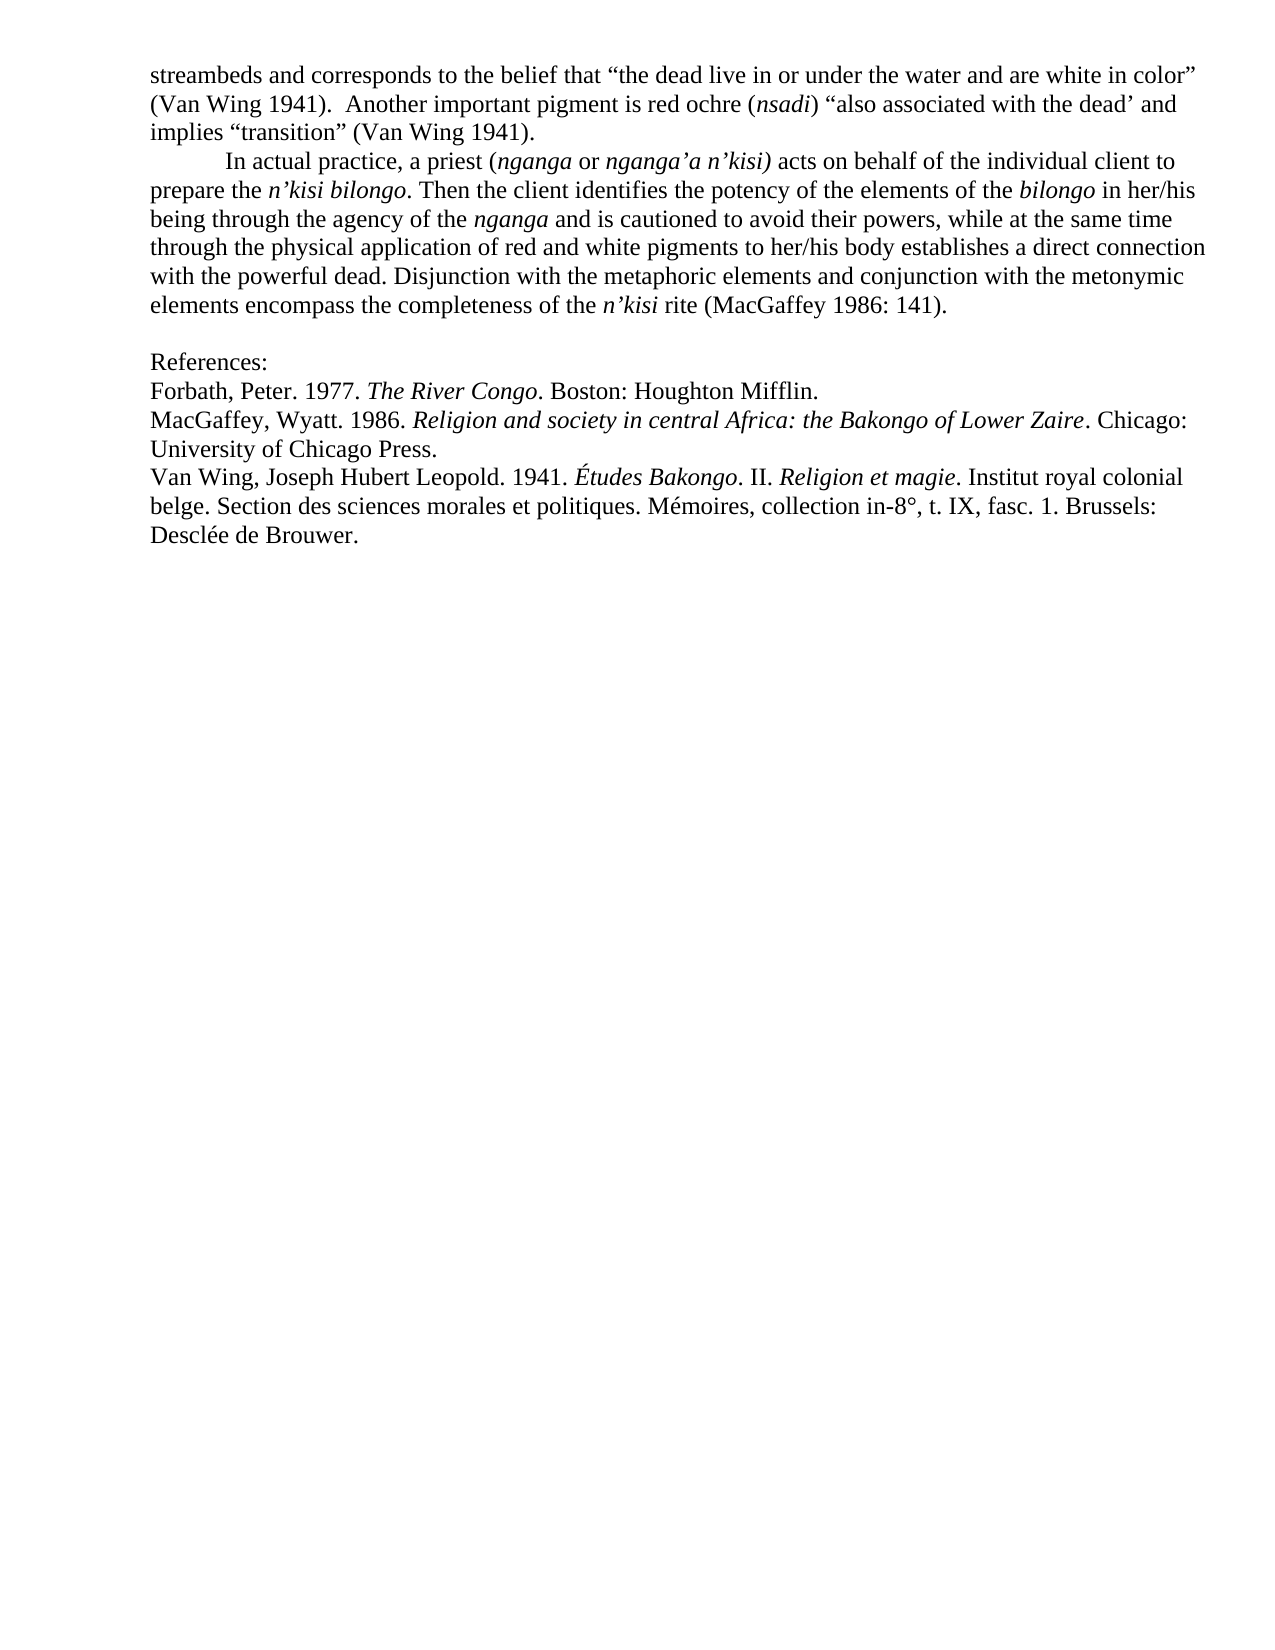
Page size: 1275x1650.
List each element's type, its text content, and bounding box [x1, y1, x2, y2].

text Van Wing, Joseph Hubert Leopold. 1941. Études Bakongo. II. Religion et magie. Institut royal colonial belge. Section des sciences morales et politiques. Mémoires, collection in-8°, t. IX, fasc. 1. Brussels: Desclée de Brouwer. [150, 462, 1215, 549]
text References: [150, 347, 1215, 376]
text Forbath, Peter. 1977. The River Congo. Boston: Houghton Mifflin. [150, 376, 1215, 405]
text In actual practice, a priest (nganga or nganga’a n’kisi) acts on behalf of the individual client to prepare the n’kisi bilongo. Then the client identifies the potency of the elements of the bilongo in her/his being through the agency of the nganga and is cautioned to avoid their powers, while at the same time through the physical application of red and white pigments to her/his body establishes a direct connection with the powerful dead. Disjunction with the metaphoric elements and conjunction with the metonymic elements encompass the completeness of the n’kisi rite (MacGaffey 1986: 141). [150, 146, 1215, 319]
text MacGaffey, Wyatt. 1986. Religion and society in central Africa: the Bakongo of Lower Zaire. Chicago: University of Chicago Press. [150, 405, 1215, 462]
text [150, 60, 1215, 146]
